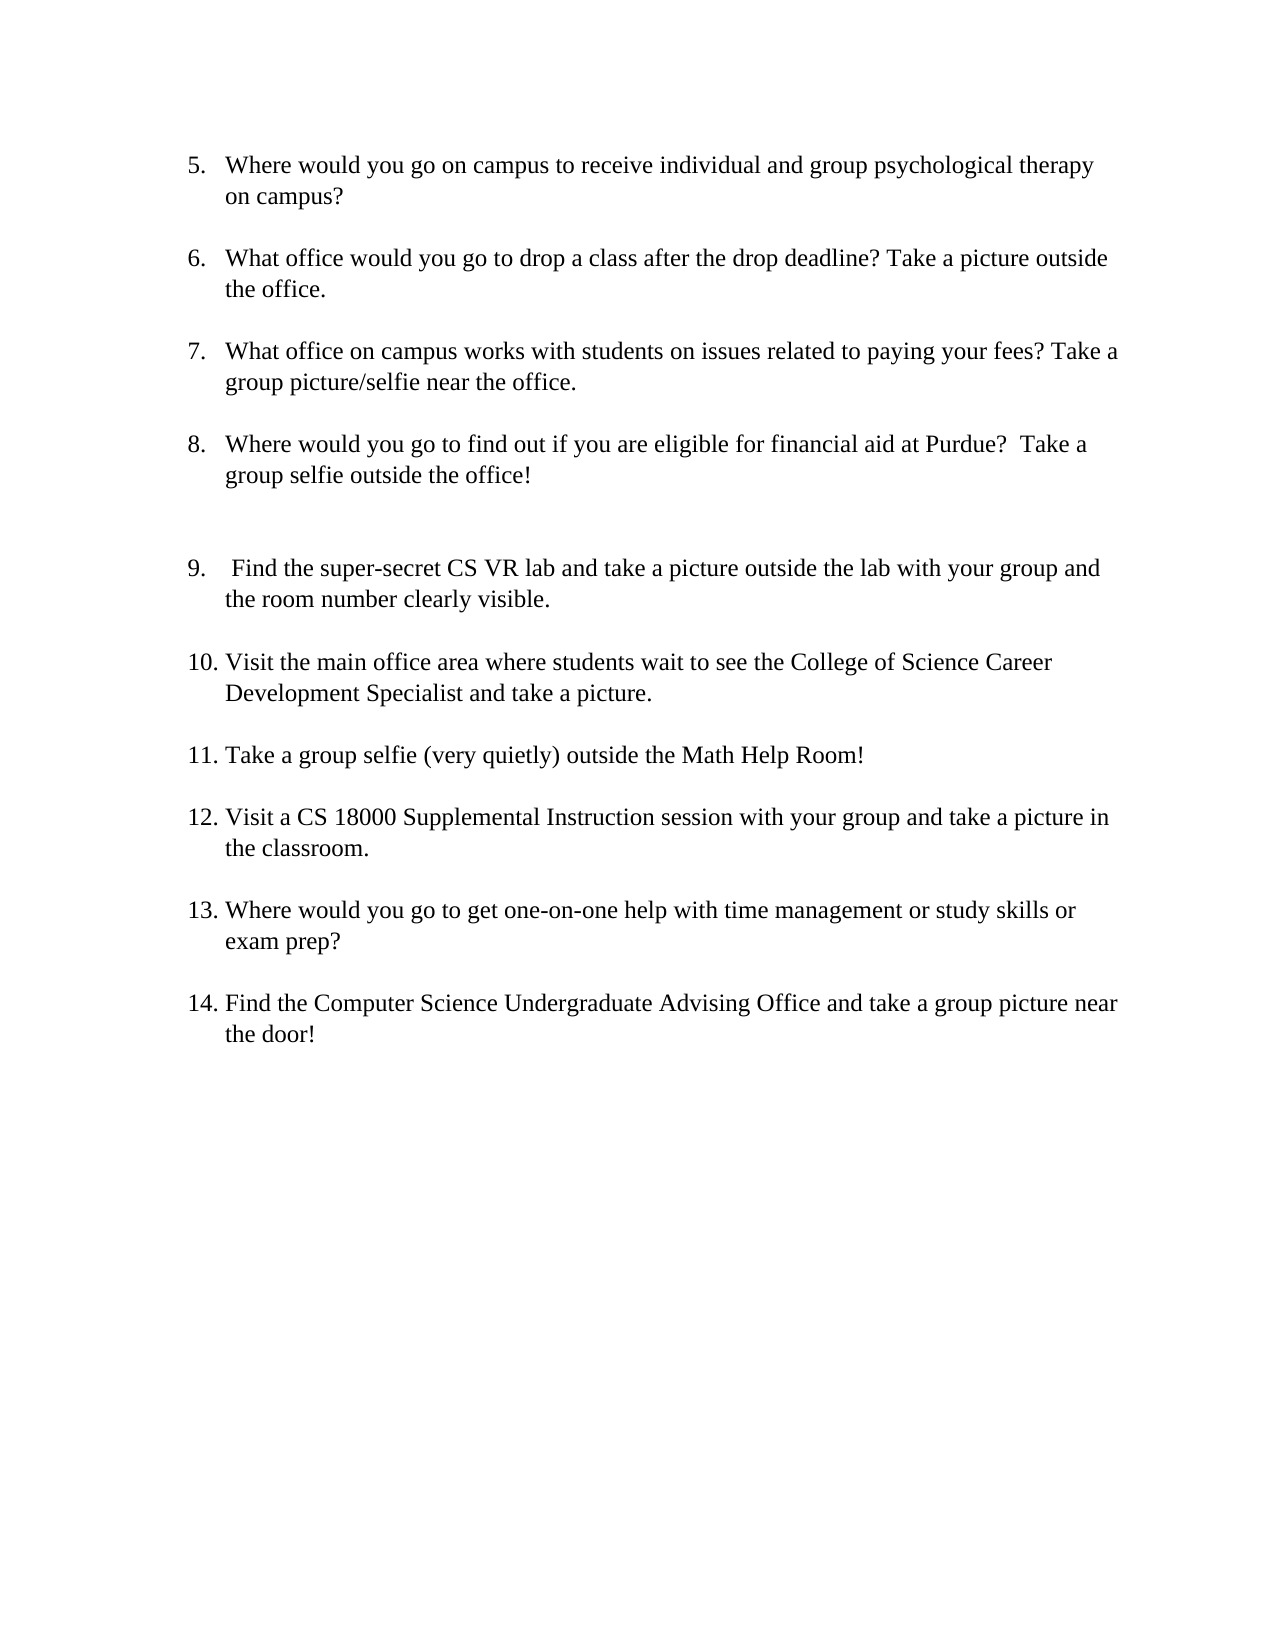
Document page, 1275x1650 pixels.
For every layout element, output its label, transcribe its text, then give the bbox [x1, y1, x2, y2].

list Find the Computer Science Undergraduate Advising Office and take a group picture near the door! [187, 988, 1125, 1048]
list What office on campus works with students on issues related to paying your fees? Take a group picture/selfie near the office. [187, 336, 1125, 396]
list Visit the main office area where students wait to see the College of Science Career Development Specialist and take a picture. [187, 647, 1125, 706]
list Where would you go to get one-on-one help with time management or study skills or exam prep? [187, 895, 1125, 955]
list Find the super-secret CS VR lab and take a picture outside the lab with your group and the room number clearly visible. [187, 553, 1125, 613]
list Take a group selfie (very quietly) outside the Math Help Room! [187, 740, 1125, 768]
list Where would you go on campus to receive individual and group psychological therapy on campus? [187, 150, 1125, 210]
list What office would you go to drop a class after the drop deadline? Take a picture outside the office. [187, 243, 1125, 303]
list Where would you go to find out if you are eligible for financial aid at Purdue? Take a group selfie outside the office! [187, 429, 1125, 489]
list Visit a CS 18000 Supplemental Instruction session with your group and take a picture in the classroom. [187, 802, 1125, 862]
